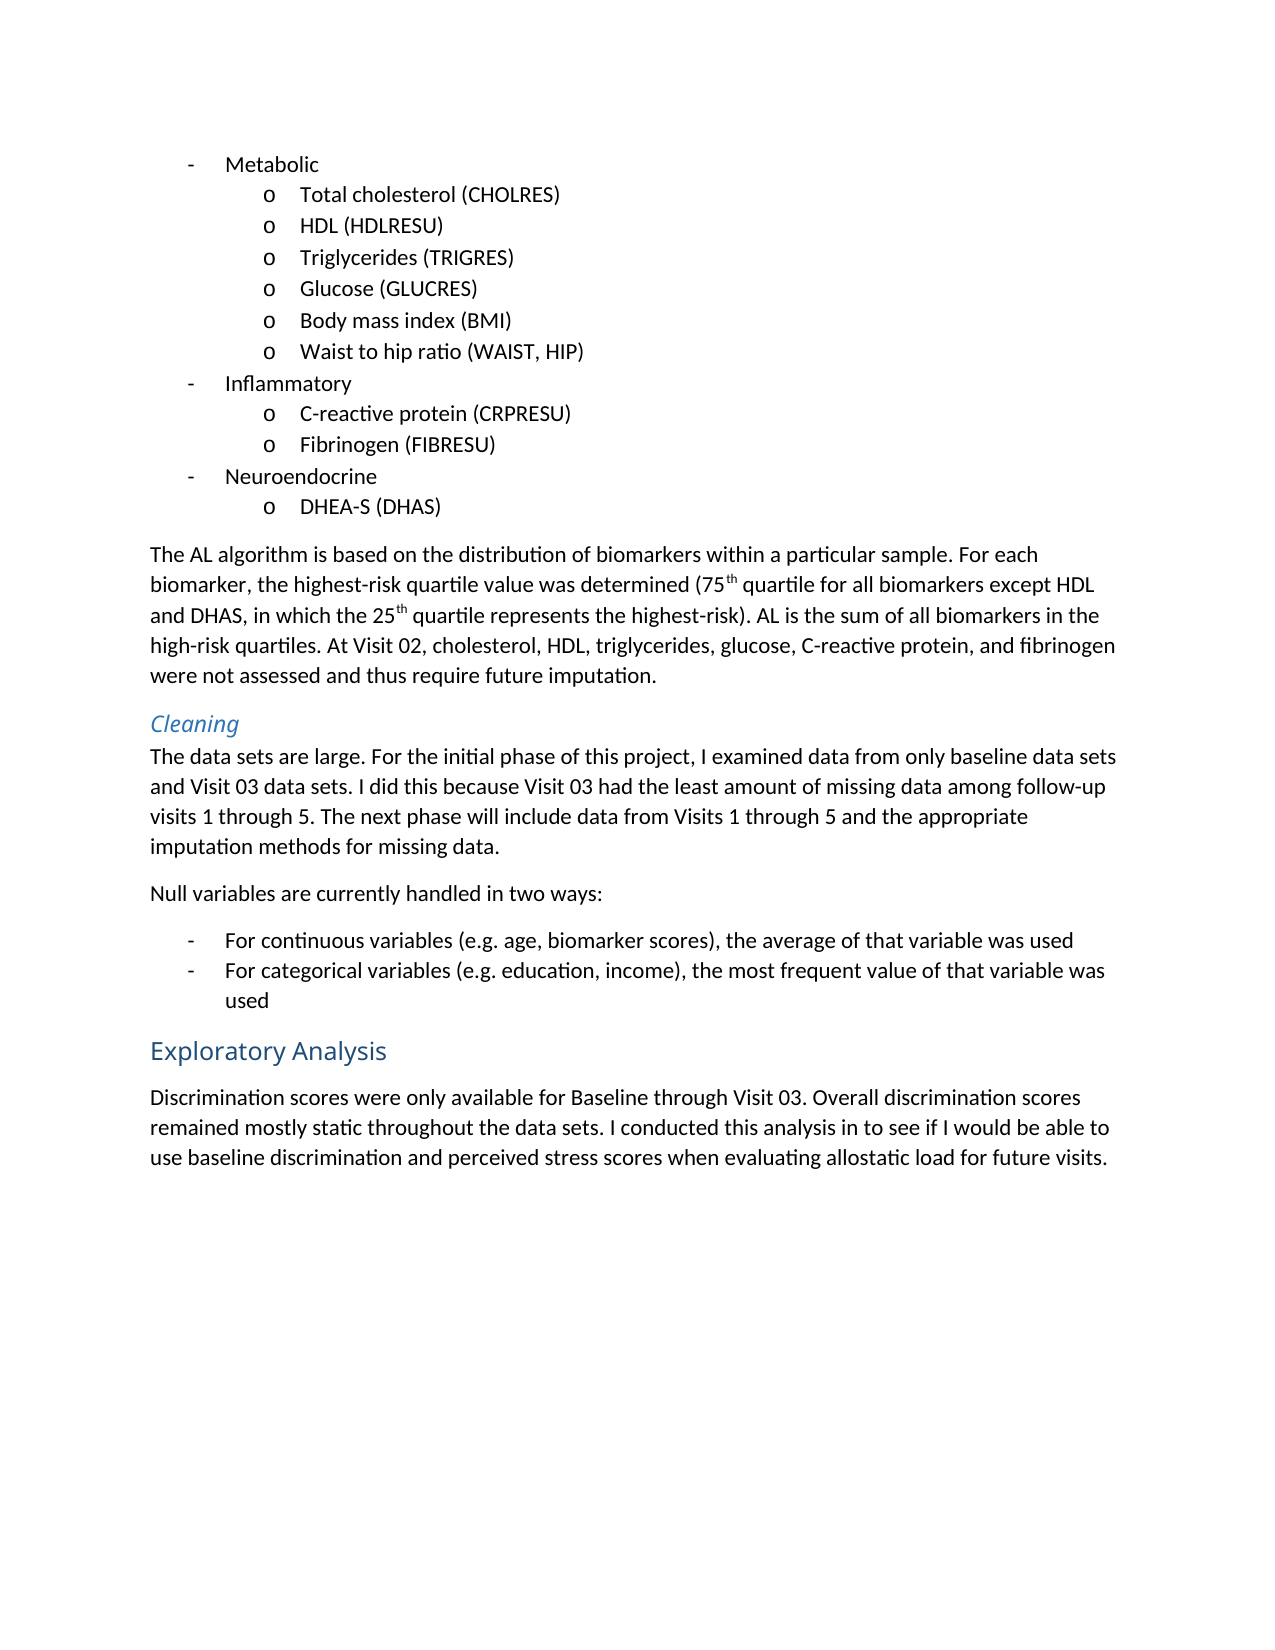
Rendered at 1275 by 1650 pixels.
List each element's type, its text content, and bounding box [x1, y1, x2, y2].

list Triglycerides (TRIGRES) [262, 243, 1125, 272]
list For continuous variables (e.g. age, biomarker scores), the average of that variable was used [187, 926, 1125, 954]
list Fibrinogen (FIBRESU) [262, 431, 1125, 460]
subtitle Exploratory Analysis [150, 1033, 1125, 1068]
list C-reactive protein (CRPRESU) [262, 399, 1125, 428]
text Null variables are currently handled in two ways: [150, 879, 1125, 907]
list Glucose (GLUCRES) [262, 274, 1125, 304]
list Total cholesterol (CHOLRES) [262, 180, 1125, 209]
list Neuroendocrine [187, 462, 1125, 490]
list Metabolic [187, 150, 1125, 178]
list DHEA-S (DHAS) [262, 492, 1125, 521]
list For categorical variables (e.g. education, income), the most frequent value of that variable was used [187, 956, 1125, 1015]
list Waist to hip ratio (WAIST, HIP) [262, 337, 1125, 367]
text The data sets are large. For the initial phase of this project, I examined data from only baseline data sets and Visit 03 data sets. I did this because Visit 03 had the least amount of missing data among follow-up visits 1 through 5. The next phase will include data from Visits 1 through 5 and the appropriate imputation methods for missing data. [150, 742, 1125, 861]
text The AL algorithm is based on the distribution of biomarkers within a particular sample. For each biomarker, the highest-risk quartile value was determined (75th quartile for all biomarkers except HDL and DHAS, in which the 25th quartile represents the highest-risk). AL is the sum of all biomarkers in the high-risk quartiles. At Visit 02, cholesterol, HDL, triglycerides, glucose, C-reactive protein, and fibrinogen were not assessed and thus require future imputation. [150, 540, 1125, 689]
subtitle Cleaning [150, 708, 1125, 739]
list Inflammatory [187, 369, 1125, 397]
text Discrimination scores were only available for Baseline through Visit 03. Overall discrimination scores remained mostly static throughout the data sets. I conducted this analysis in to see if I would be able to use baseline discrimination and perceived stress scores when evaluating allostatic load for future visits. [150, 1083, 1125, 1171]
list Body mass index (BMI) [262, 306, 1125, 335]
list HDL (HDLRESU) [262, 212, 1125, 241]
